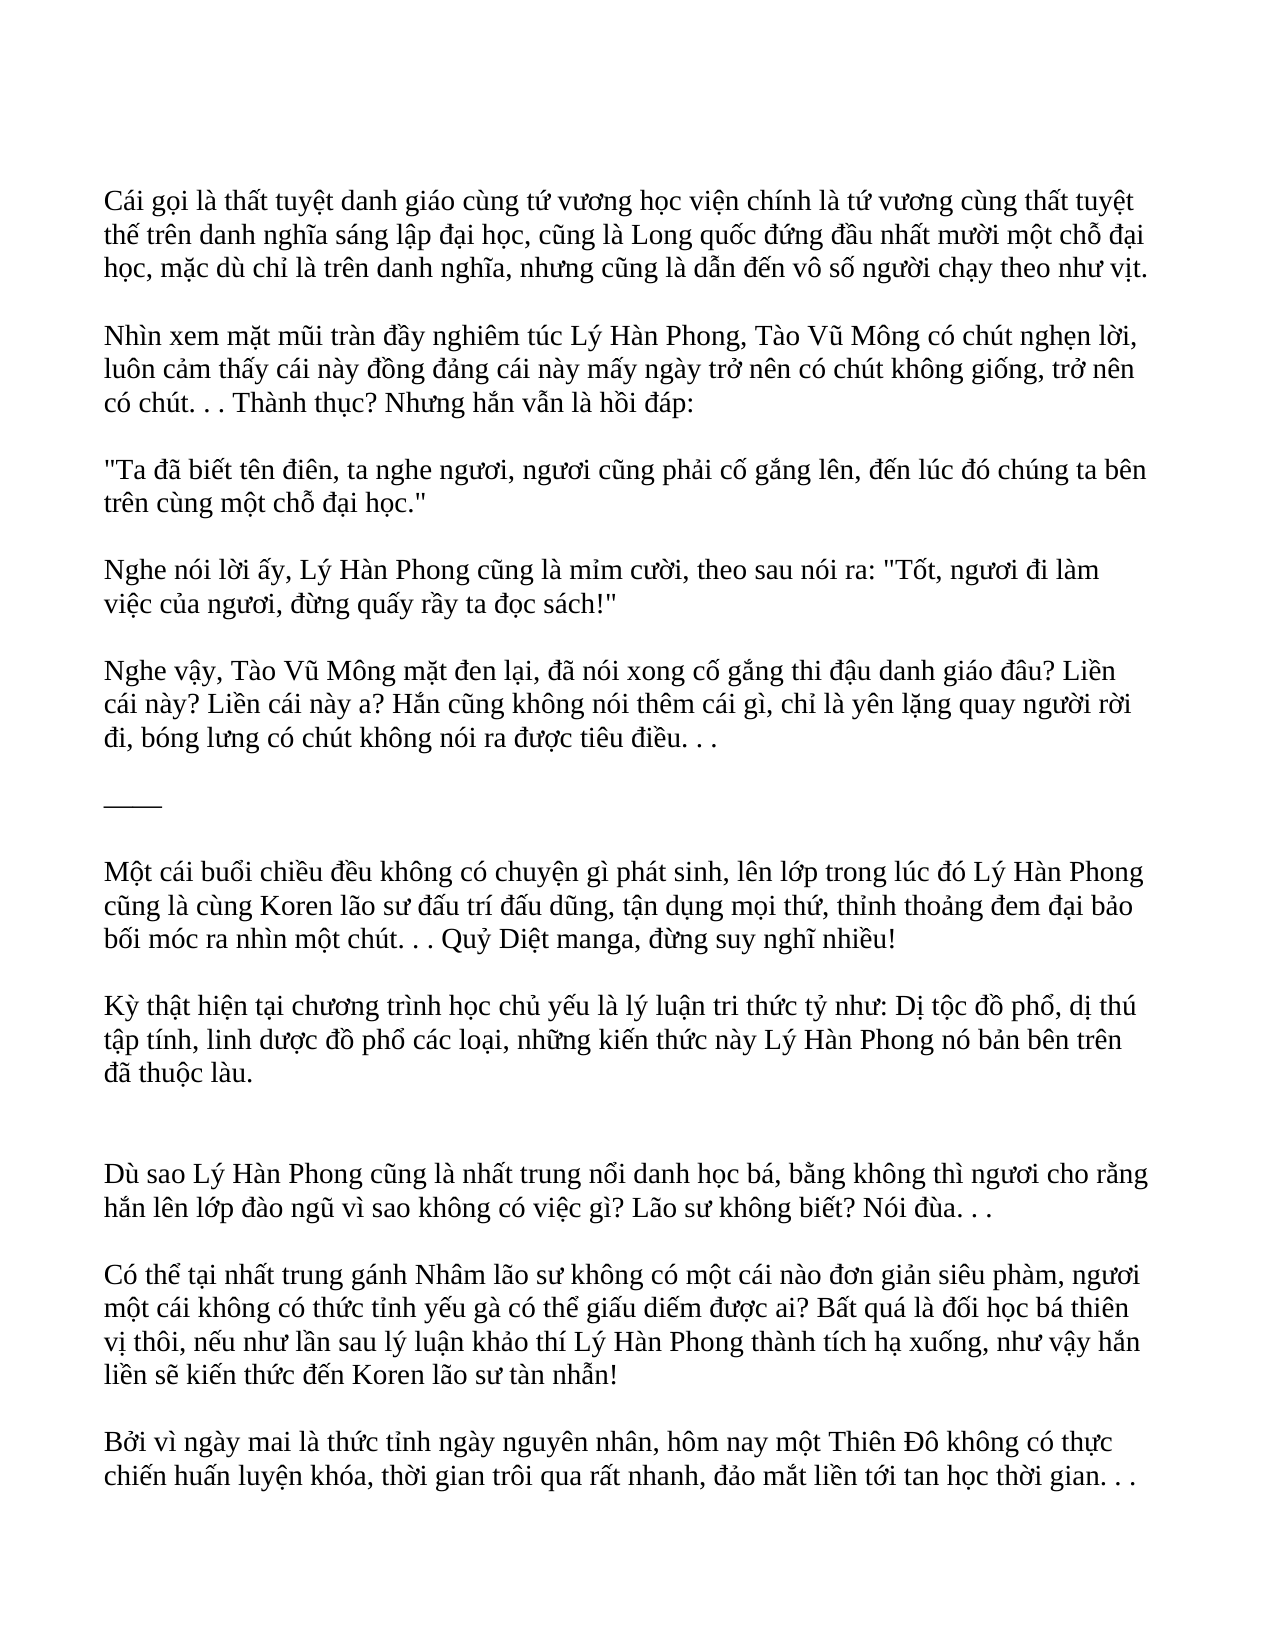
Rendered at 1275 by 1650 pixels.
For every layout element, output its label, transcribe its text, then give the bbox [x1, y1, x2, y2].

text Nghe nói lời ấy, Lý Hàn Phong cũng là mỉm cười, theo sau nói ra: "Tốt, ngươi đi làm việc của ngươi, đừng quấy rầy ta đọc sách!" [103, 552, 1152, 619]
text Cái gọi là thất tuyệt danh giáo cùng tứ vương học viện chính là tứ vương cùng thất tuyệt thế trên danh nghĩa sáng lập đại học, cũng là Long quốc đứng đầu nhất mười một chỗ đại học, mặc dù chỉ là trên danh nghĩa, nhưng cũng là dẫn đến vô số người chạy theo như vịt. [103, 183, 1152, 284]
text Một cái buổi chiều đều không có chuyện gì phát sinh, lên lớp trong lúc đó Lý Hàn Phong cũng là cùng Koren lão sư đấu trí đấu dũng, tận dụng mọi thứ, thỉnh thoảng đem đại bảo bối móc ra nhìn một chút. . . Quỷ Diệt manga, đừng suy nghĩ nhiều! [103, 854, 1152, 955]
text Kỳ thật hiện tại chương trình học chủ yếu là lý luận tri thức tỷ như: Dị tộc đồ phổ, dị thú tập tính, linh dược đồ phổ các loại, những kiến thức này Lý Hàn Phong nó bản bên trên đã thuộc làu. [103, 988, 1152, 1089]
text "Ta đã biết tên điên, ta nghe ngươi, ngươi cũng phải cố gắng lên, đến lúc đó chúng ta bên trên cùng một chỗ đại học." [103, 452, 1152, 519]
text —— [103, 787, 1152, 821]
text Bởi vì ngày mai là thức tỉnh ngày nguyên nhân, hôm nay một Thiên Đô không có thực chiến huấn luyện khóa, thời gian trôi qua rất nhanh, đảo mắt liền tới tan học thời gian. . . [103, 1424, 1152, 1492]
text Có thể tại nhất trung gánh Nhâm lão sư không có một cái nào đơn giản siêu phàm, ngươi một cái không có thức tỉnh yếu gà có thể giấu diếm được ai? Bất quá là đối học bá thiên vị thôi, nếu như lần sau lý luận khảo thí Lý Hàn Phong thành tích hạ xuống, như vậy hắn liền sẽ kiến thức đến Koren lão sư tàn nhẫn! [103, 1257, 1152, 1391]
text Nghe vậy, Tào Vũ Mông mặt đen lại, đã nói xong cố gắng thi đậu danh giáo đâu? Liền cái này? Liền cái này a? Hắn cũng không nói thêm cái gì, chỉ là yên lặng quay người rời đi, bóng lưng có chút không nói ra được tiêu điều. . . [103, 653, 1152, 754]
text Nhìn xem mặt mũi tràn đầy nghiêm túc Lý Hàn Phong, Tào Vũ Mông có chút nghẹn lời, luôn cảm thấy cái này đồng đảng cái này mấy ngày trở nên có chút không giống, trở nên có chút. . . Thành thục? Nhưng hắn vẫn là hồi đáp: [103, 318, 1152, 418]
text Dù sao Lý Hàn Phong cũng là nhất trung nổi danh học bá, bằng không thì ngươi cho rằng hắn lên lớp đào ngũ vì sao không có việc gì? Lão sư không biết? Nói đùa. . . [103, 1156, 1152, 1223]
